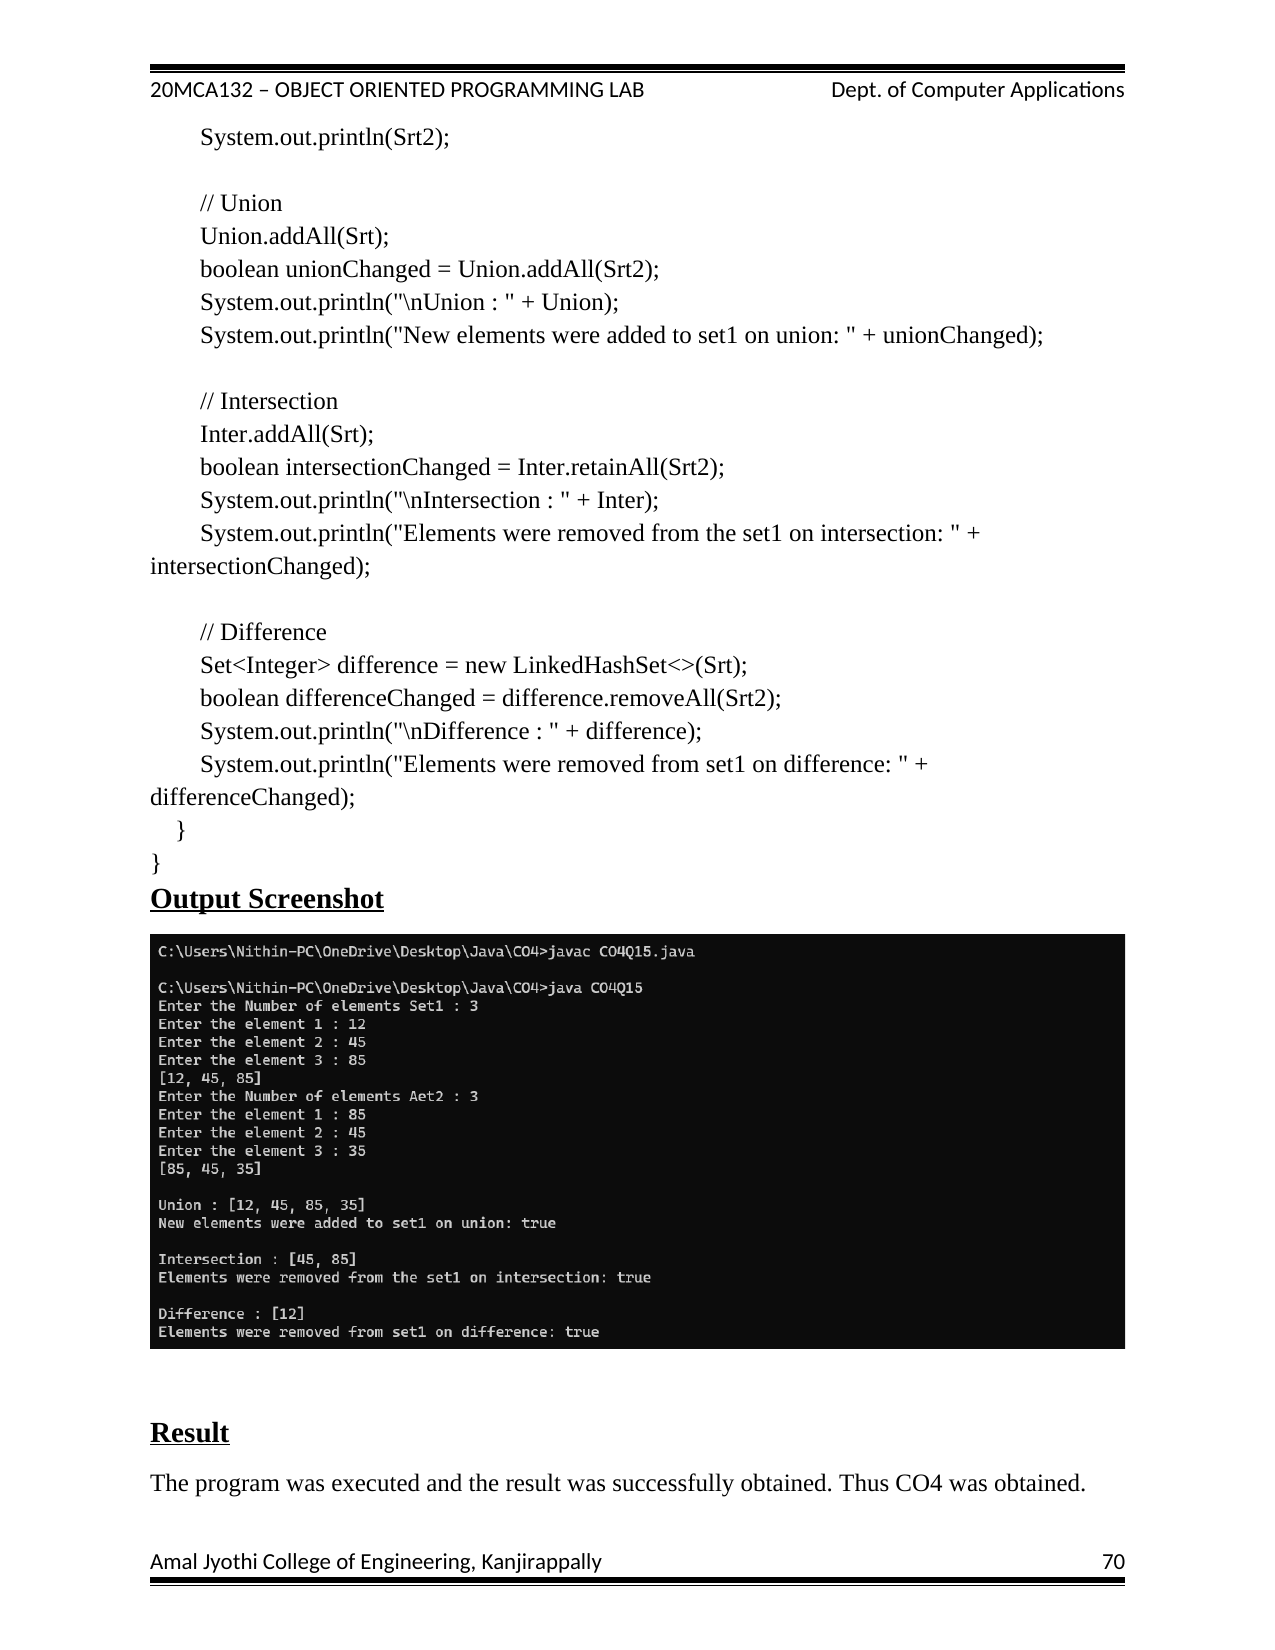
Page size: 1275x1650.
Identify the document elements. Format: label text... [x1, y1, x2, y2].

text boolean intersectionChanged = Inter.retainAll(Srt2); [150, 452, 1125, 481]
text // Union [150, 188, 1125, 217]
text System.out.println("Elements were removed from the set1 on intersection: " + intersectionChanged); [150, 518, 1125, 580]
text Union.addAll(Srt); [150, 221, 1125, 250]
text Set<Integer> difference = new LinkedHashSet<>(Srt); [150, 650, 1125, 679]
text Inter.addAll(Srt); [150, 419, 1125, 448]
text System.out.println("New elements were added to set1 on union: " + unionChanged); [150, 320, 1125, 349]
text } [150, 848, 1125, 877]
text The program was executed and the result was successfully obtained. Thus CO4 was obtained. [150, 1468, 1125, 1496]
text boolean differenceChanged = difference.removeAll(Srt2); [150, 683, 1125, 712]
text // Intersection [150, 386, 1125, 415]
text System.out.println("\nDifference : " + difference); [150, 716, 1125, 745]
text Result [150, 1415, 1125, 1448]
picture [150, 934, 1125, 1349]
text System.out.println("\nUnion : " + Union); [150, 287, 1125, 316]
text System.out.println("Elements were removed from set1 on difference: " + differenceChanged); [150, 749, 1125, 811]
text System.out.println("\nIntersection : " + Inter); [150, 485, 1125, 514]
text } [150, 815, 1125, 844]
text // Difference [150, 617, 1125, 646]
text boolean unionChanged = Union.addAll(Srt2); [150, 254, 1125, 283]
text Output Screenshot [150, 881, 1125, 915]
text System.out.println(Srt2); [150, 122, 1125, 151]
